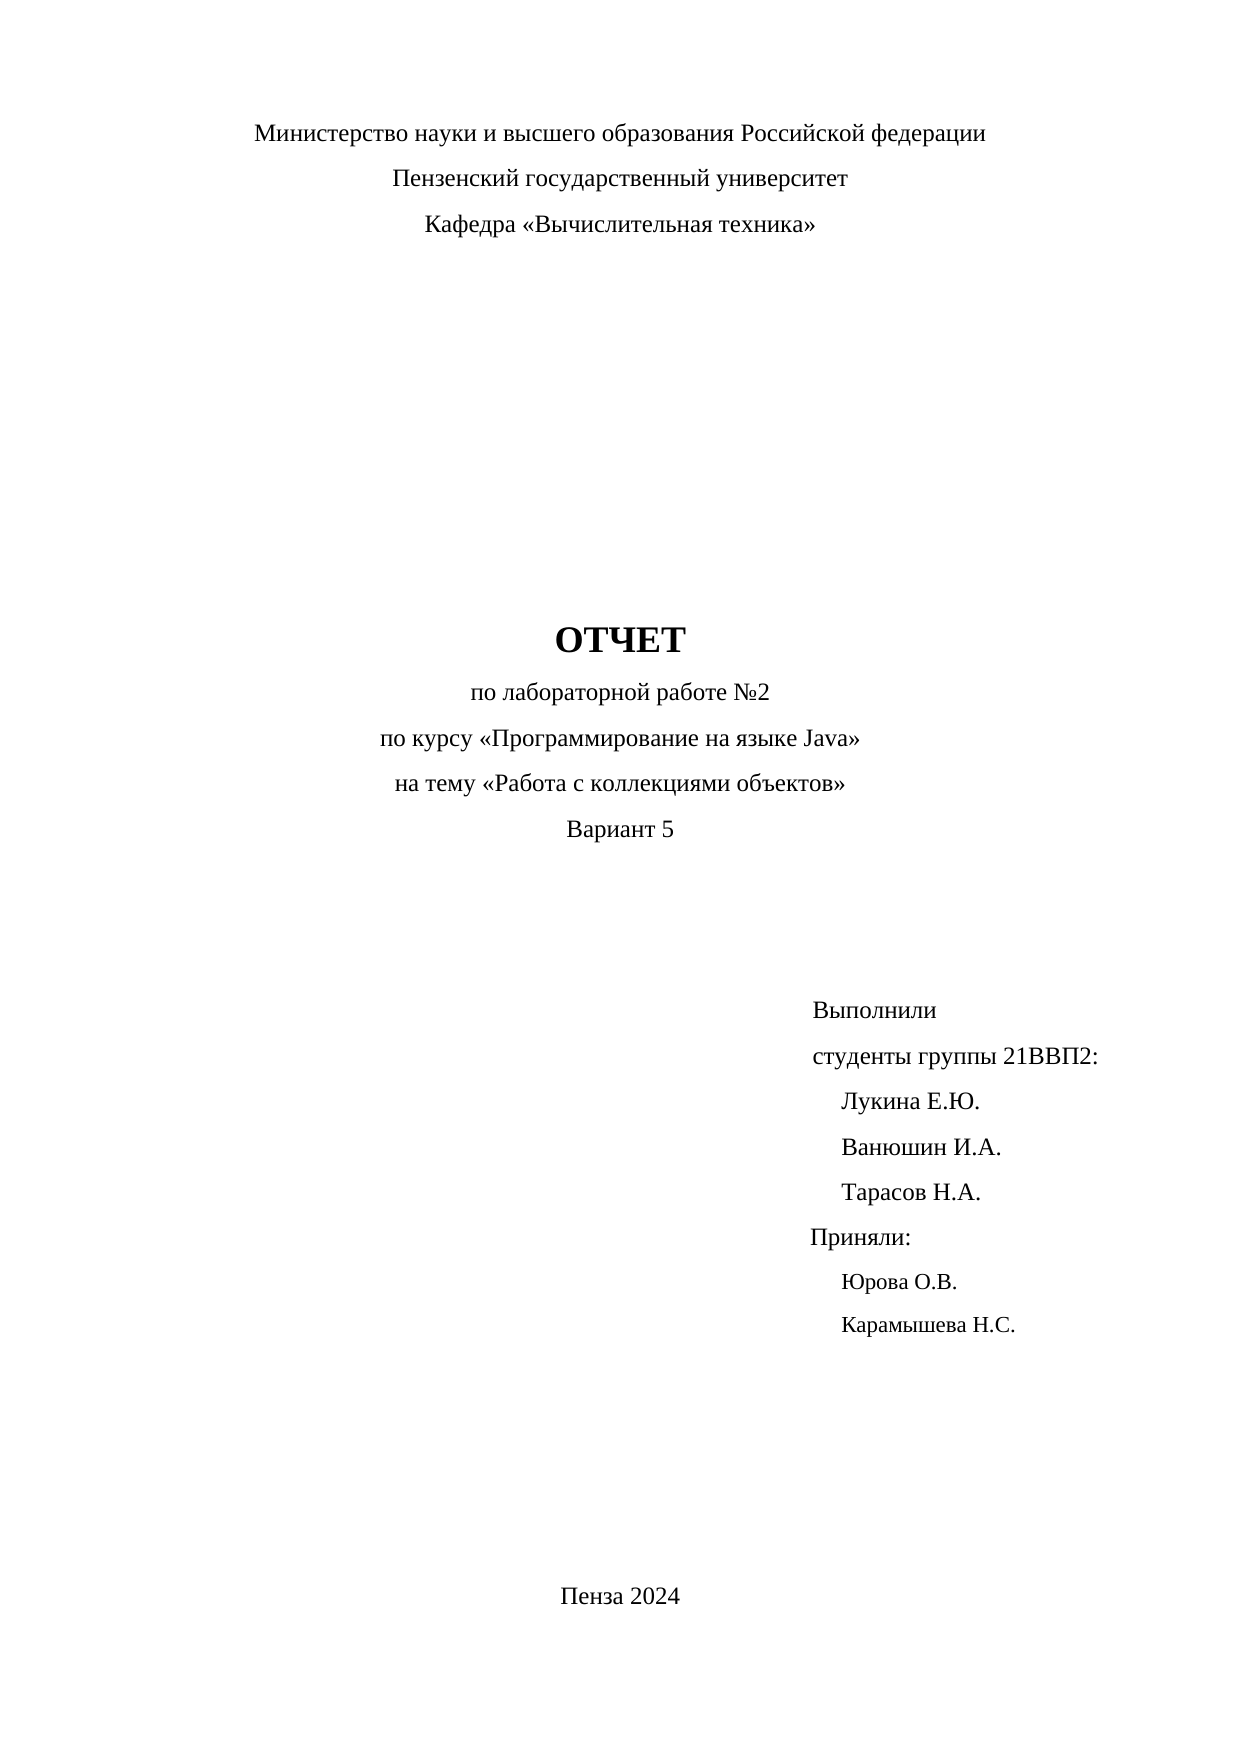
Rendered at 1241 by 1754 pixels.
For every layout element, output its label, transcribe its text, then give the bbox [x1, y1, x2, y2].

text Пенза 2024 [88, 1581, 1152, 1610]
text по курсу «Программирование на языке Java» [88, 723, 1152, 752]
text Вариант 5 [88, 814, 1152, 842]
text Министерство науки и высшего образования Российской федерации [88, 118, 1152, 147]
text Лукина Е.Ю. [767, 1086, 1152, 1115]
text Выполнили [177, 995, 1152, 1024]
text Юрова О.В. [752, 1268, 1152, 1294]
text на тему «Работа с коллекциями объектов» [88, 768, 1152, 797]
text Кафедра «Вычислительная техника» [88, 209, 1152, 238]
text по лабораторной работе №2 [88, 677, 1152, 706]
text Карамышева Н.С. [752, 1311, 1152, 1337]
text студенты группы 21ВВП2: [206, 1041, 1152, 1069]
text ОТЧЕТ [88, 618, 1152, 661]
text Приняли: [251, 1222, 1152, 1251]
text Тарасов Н.А. [767, 1177, 1152, 1206]
text Ванюшин И.А. [767, 1132, 1152, 1160]
text Пензенский государственный университет [88, 163, 1152, 192]
